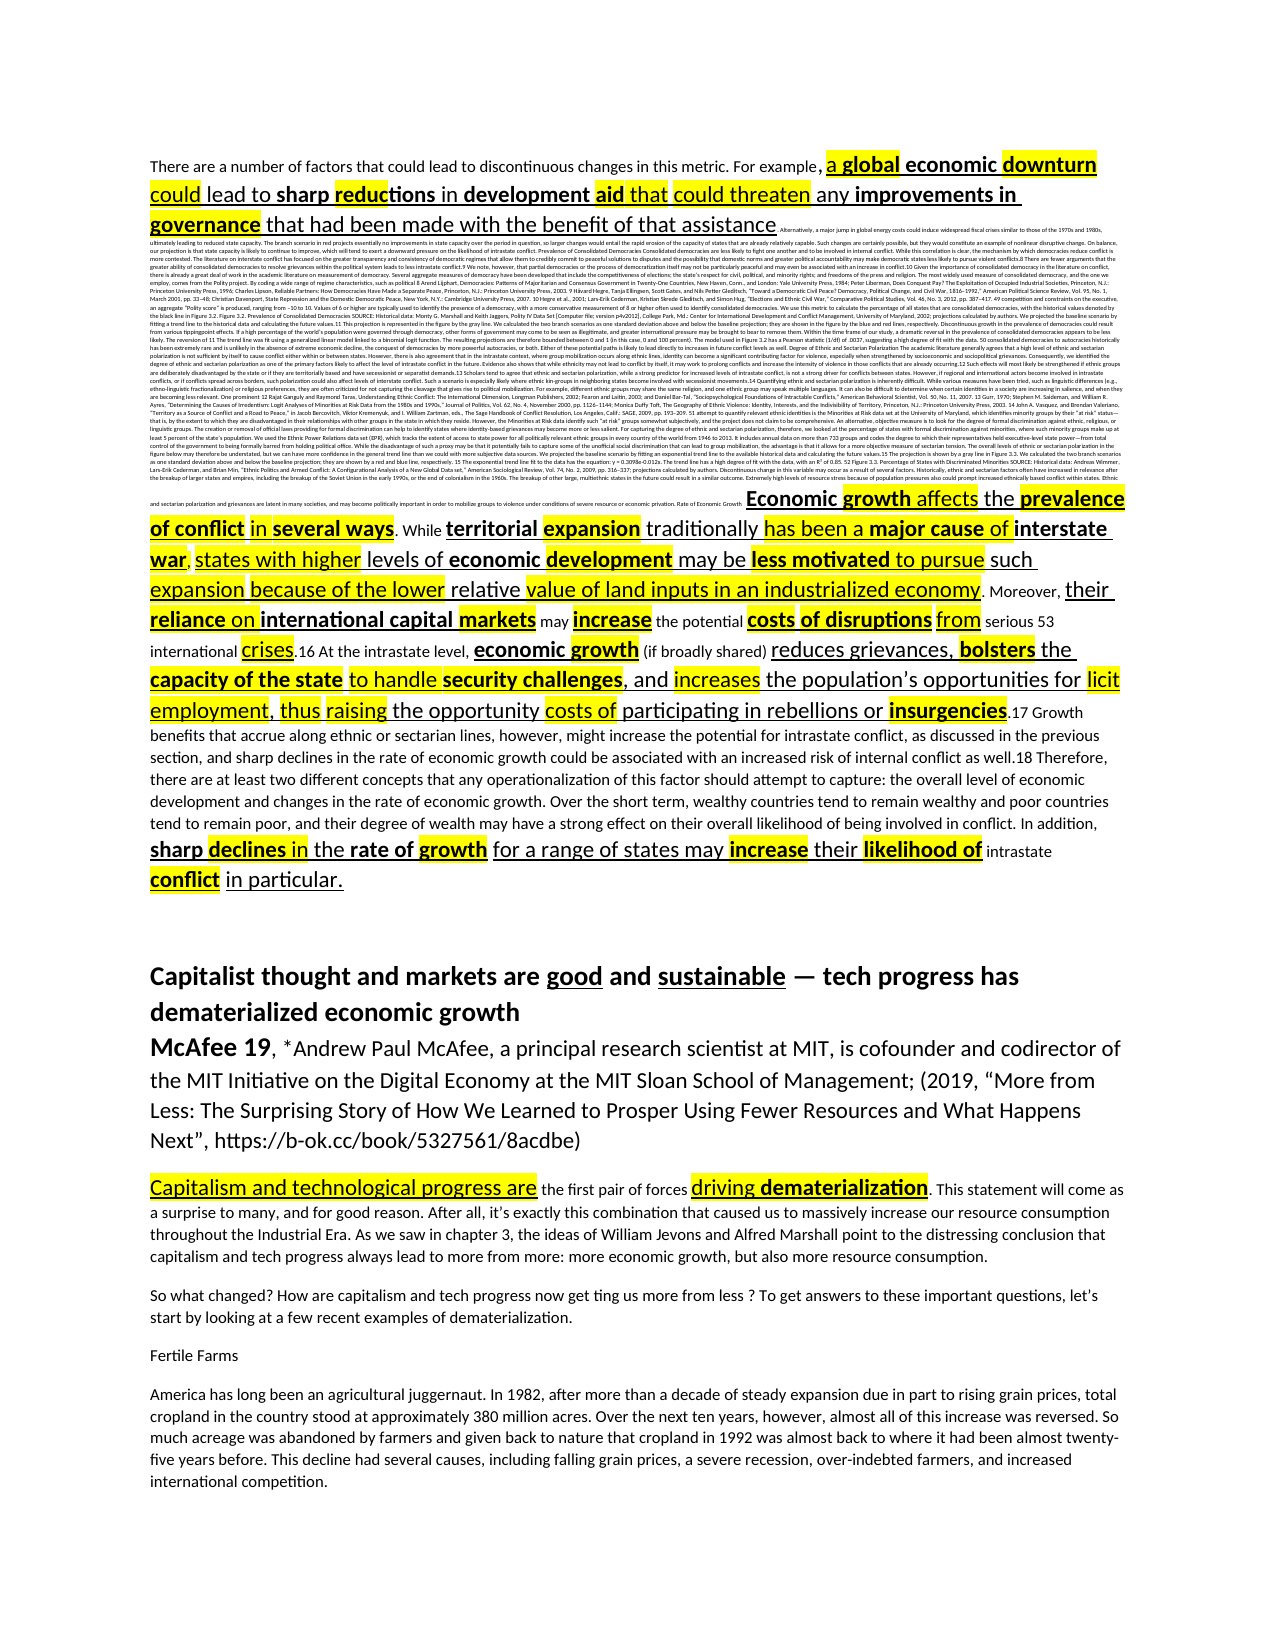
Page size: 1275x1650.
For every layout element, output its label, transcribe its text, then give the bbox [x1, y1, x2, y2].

text Capitalism and technological progress are the first pair of forces driving dematerialization. This statement will come as a surprise to many, and for good reason. After all, it’s exactly this combination that caused us to massively increase our resource consumption throughout the Industrial Era. As we saw in chapter 3, the ideas of William Jevons and Alfred Marshall point to the distressing conclusion that capitalism and tech progress always lead to more from more: more economic growth, but also more resource consumption. [150, 1173, 1125, 1267]
text So what changed? How are capitalism and tech progress now get ting us more from less ? To get answers to these important questions, let’s start by looking at a few recent examples of dematerialization. [150, 1285, 1125, 1327]
text McAfee 19, *Andrew Paul McAfee, a principal research scientist at MIT, is cofounder and codirector of the MIT Initiative on the Digital Economy at the MIT Sloan School of Management; (2019, “More from Less: The Surprising Story of How We Learned to Prosper Using Fewer Resources and What Happens Next”, https://b-ok.cc/book/5327561/8acdbe) [150, 1031, 1125, 1154]
subtitle Capitalist thought and markets are good and sustainable — tech progress has dematerialized economic growth [150, 959, 1125, 1028]
text America has long been an agricultural juggernaut. In 1982, after more than a decade of steady expansion due in part to rising grain prices, total cropland in the country stood at approximately 380 million acres. Over the next ten years, however, almost all of this increase was reversed. So much acreage was abandoned by farmers and given back to nature that cropland in 1992 was almost back to where it had been almost twenty-five years before. This decline had several causes, including falling grain prices, a severe recession, over-indebted farmers, and increased international competition. [150, 1384, 1125, 1492]
text Fertile Farms [150, 1345, 1125, 1366]
